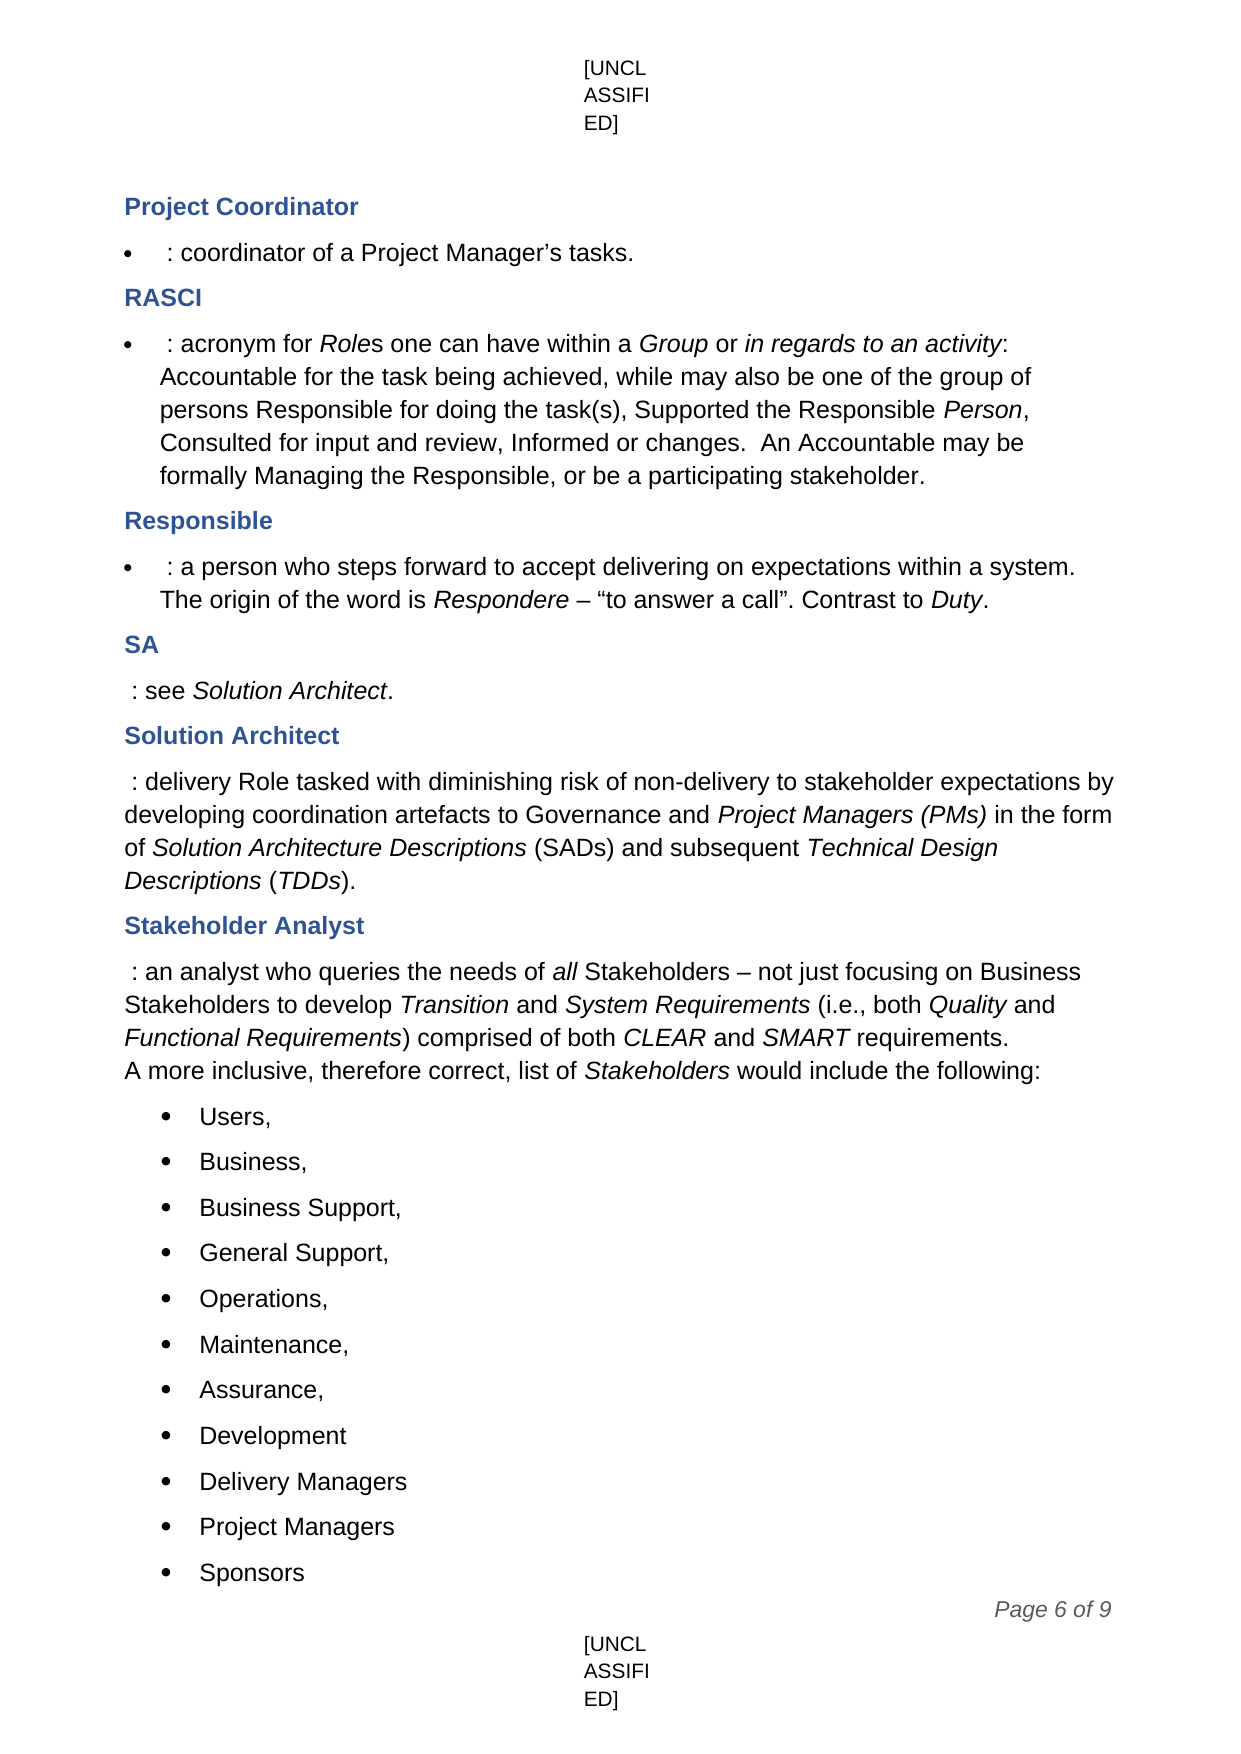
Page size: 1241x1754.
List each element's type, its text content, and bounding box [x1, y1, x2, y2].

subtitle Solution Architect [124, 721, 1116, 750]
subtitle Responsible [124, 506, 1116, 535]
list Assurance, [162, 1375, 1116, 1404]
text : an analyst who queries the needs of all Stakeholders – not just focusing on Business Stakeholders to develop Transition and System Requirements (i.e., both Quality and Functional Requirements) comprised of both CLEAR and SMART requirements. A more inclusive, therefore correct, list of Stakeholders would include the following: [124, 957, 1116, 1085]
subtitle Project Coordinator [124, 192, 1116, 221]
list Operations, [162, 1284, 1116, 1313]
list : coordinator of a Project Manager’s tasks. [124, 237, 1116, 266]
list Development [162, 1421, 1116, 1450]
list General Support, [162, 1238, 1116, 1267]
list Maintenance, [162, 1329, 1116, 1358]
text : see Solution Architect. [124, 676, 1116, 704]
list : a person who steps forward to accept delivering on expectations within a system. The origin of the word is Respondere – “to answer a call”. Contrast to Duty. [124, 552, 1116, 613]
list Project Managers [162, 1512, 1116, 1541]
list Business, [162, 1147, 1116, 1176]
subtitle RASCI [124, 283, 1116, 312]
list Delivery Managers [162, 1466, 1116, 1495]
subtitle SA [124, 630, 1116, 659]
subtitle Stakeholder Analyst [124, 911, 1116, 940]
list Users, [162, 1101, 1116, 1130]
list Business Support, [162, 1193, 1116, 1222]
list Sponsors [162, 1558, 1116, 1587]
list : acronym for Roles one can have within a Group or in regards to an activity: Accountable for the task being achieved, while may also be one of the group of persons Responsible for doing the task(s), Supported the Responsible Person, Consulted for input and review, Informed or changes. An Accountable may be formally Managing the Responsible, or be a participating stakeholder. [124, 328, 1116, 489]
text : delivery Role tasked with diminishing risk of non-delivery to stakeholder expectations by developing coordination artefacts to Governance and Project Managers (PMs) in the form of Solution Architecture Descriptions (SADs) and subsequent Technical Design Descriptions (TDDs). [124, 767, 1116, 894]
